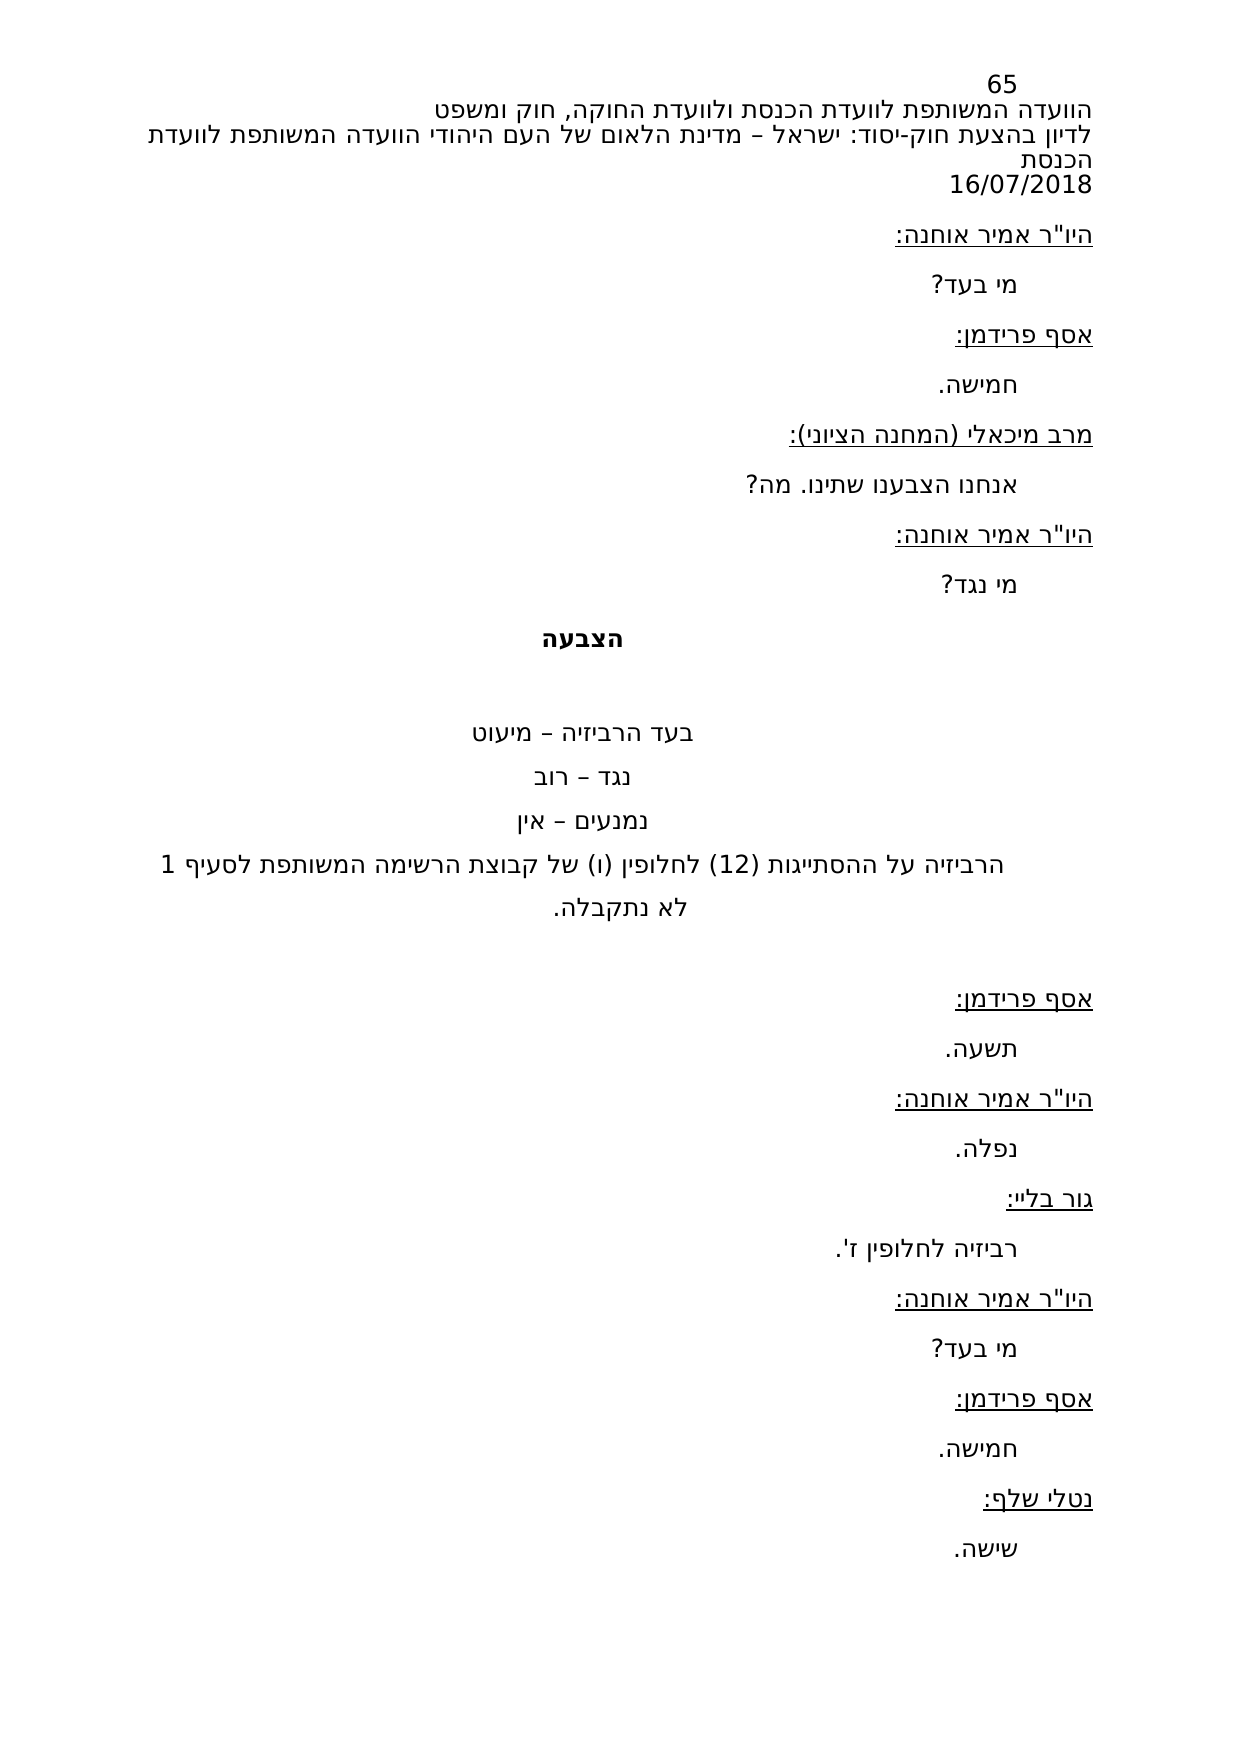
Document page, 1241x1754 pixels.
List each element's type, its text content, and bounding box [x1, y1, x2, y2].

text הצבעה [147, 624, 1093, 653]
text חמישה. [147, 374, 1093, 399]
text מי נגד? [147, 574, 1093, 599]
text בעד הרביזיה – מיעוט [147, 719, 1093, 748]
text שישה. [147, 1537, 1093, 1562]
text מי בעד? [147, 274, 1093, 299]
text חמישה. [147, 1437, 1093, 1462]
text אנחנו הצבענו שתינו. מה? [147, 474, 1093, 499]
text נפלה. [147, 1137, 1093, 1162]
text נמנעים – אין [147, 806, 1093, 835]
text נגד – רוב [147, 762, 1093, 792]
text מי בעד? [147, 1337, 1093, 1362]
text תשעה. [147, 1037, 1093, 1062]
text הרביזיה על ההסתייגות (12) לחלופין (ו) של קבוצת הרשימה המשותפת לסעיף 1 לא נתקבלה. [147, 850, 1093, 923]
text רביזיה לחלופין ז'. [147, 1237, 1093, 1262]
